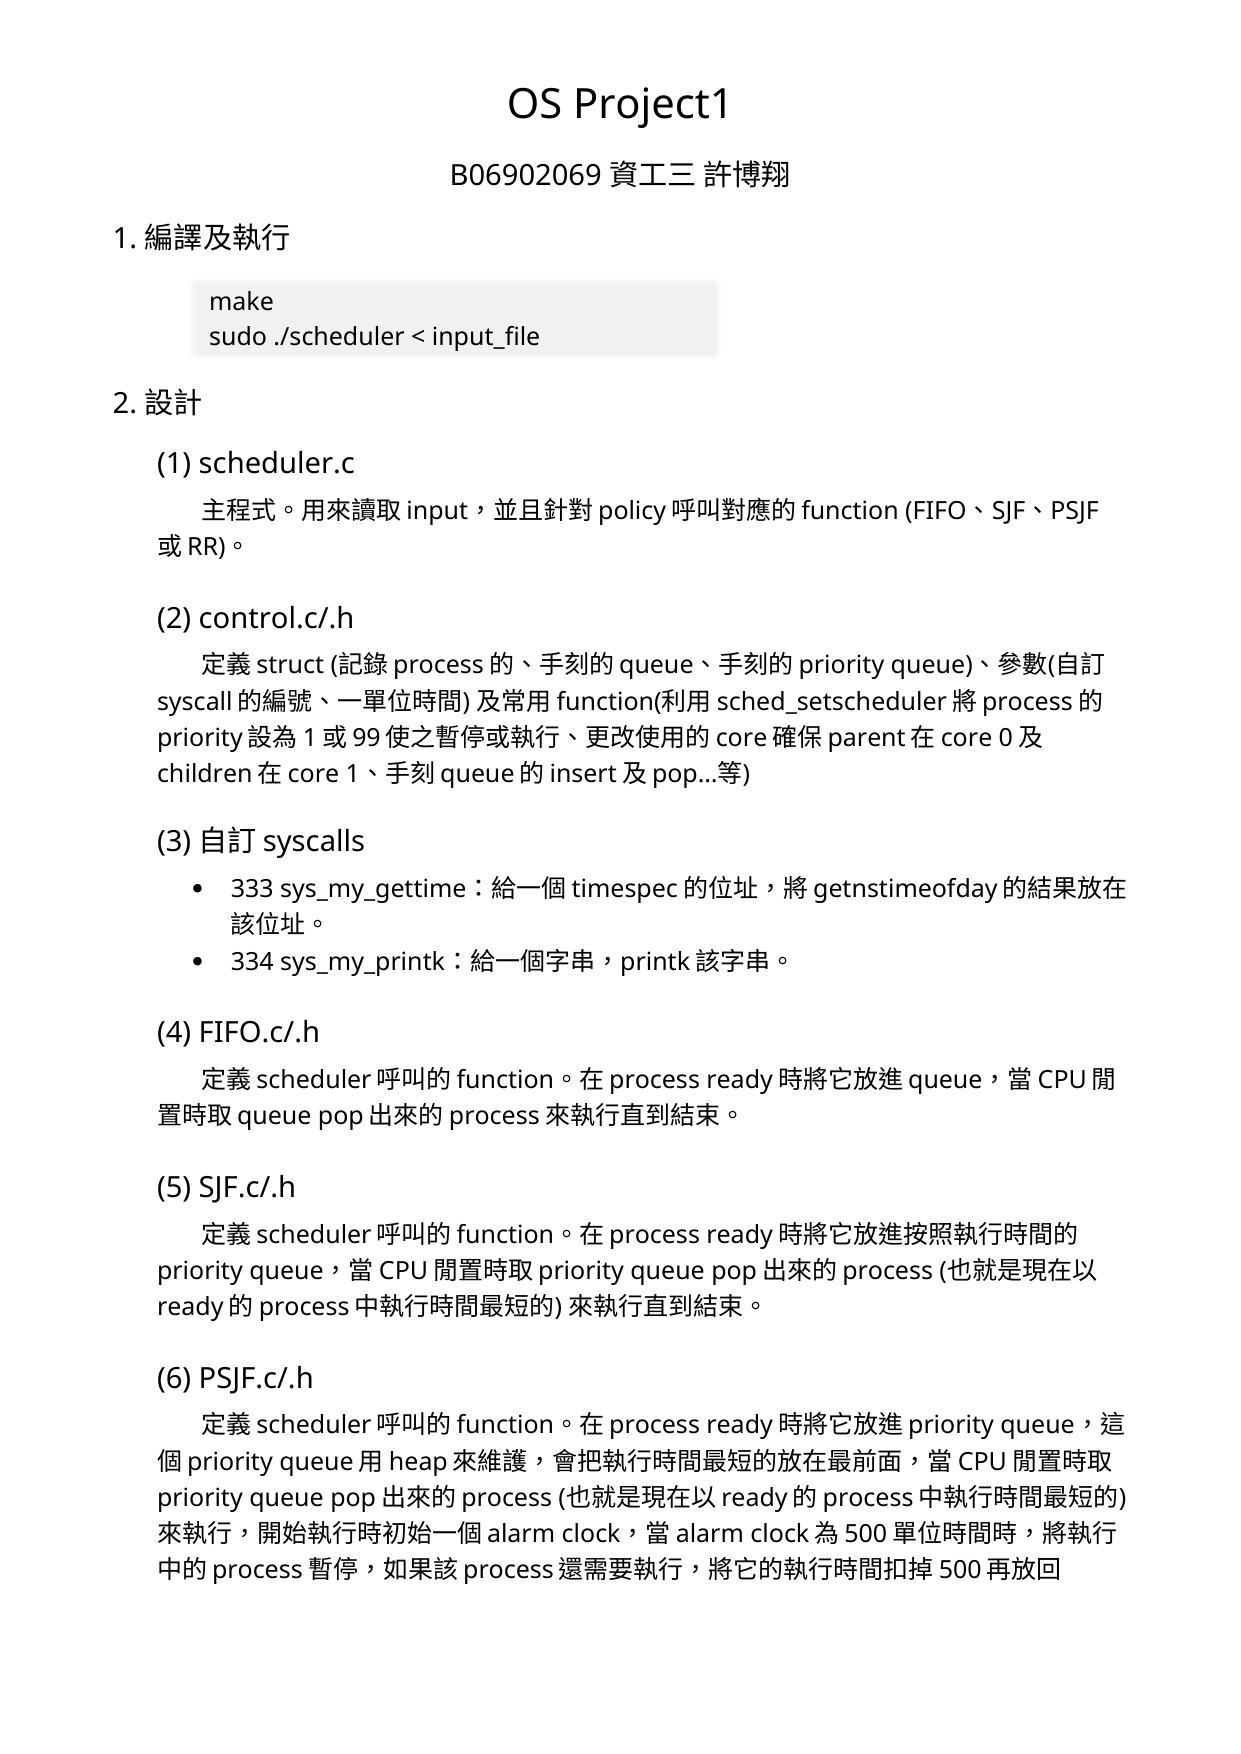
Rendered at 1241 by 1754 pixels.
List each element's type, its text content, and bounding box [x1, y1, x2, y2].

text 1. 編譯及執行 [112, 214, 1128, 257]
text 定義scheduler呼叫的function。在process ready時將它放進按照執行時間的priority queue，當CPU閒置時取priority queue pop出來的process (也就是現在以ready的process中執行時間最短的) 來執行直到結束。 [157, 1214, 1128, 1323]
text (1) scheduler.c [112, 442, 1128, 482]
text (3) 自訂syscalls [112, 818, 1128, 860]
text B06902069 資工三 許博翔 [112, 152, 1128, 194]
text 2. 設計 [112, 380, 1128, 422]
text (2) control.c/.h [112, 597, 1128, 637]
list 334 sys_my_printk：給一個字串，printk該字串。 [193, 941, 1128, 977]
text 定義struct (記錄process的、手刻的queue、手刻的priority queue)、參數(自訂syscall的編號、一單位時間) 及常用function(利用sched_setscheduler將process的priority設為1或99使之暫停或執行、更改使用的core確保parent在core 0及children在core 1、手刻queue的insert及pop…等) [157, 645, 1128, 790]
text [157, 1405, 1128, 1586]
text (4) FIFO.c/.h [112, 1011, 1128, 1051]
text 主程式。用來讀取input，並且針對policy呼叫對應的function (FIFO、SJF、PSJF或RR)。 [157, 490, 1128, 563]
text (6) PSJF.c/.h [112, 1357, 1128, 1397]
list 333 sys_my_gettime：給一個timespec的位址，將getnstimeofday的結果放在該位址。 [193, 869, 1128, 941]
text (5) SJF.c/.h [112, 1166, 1128, 1206]
text OS Project1 [112, 74, 1128, 131]
text 定義scheduler呼叫的function。在process ready時將它放進queue，當CPU閒置時取queue pop出來的process來執行直到結束。 [157, 1059, 1128, 1132]
